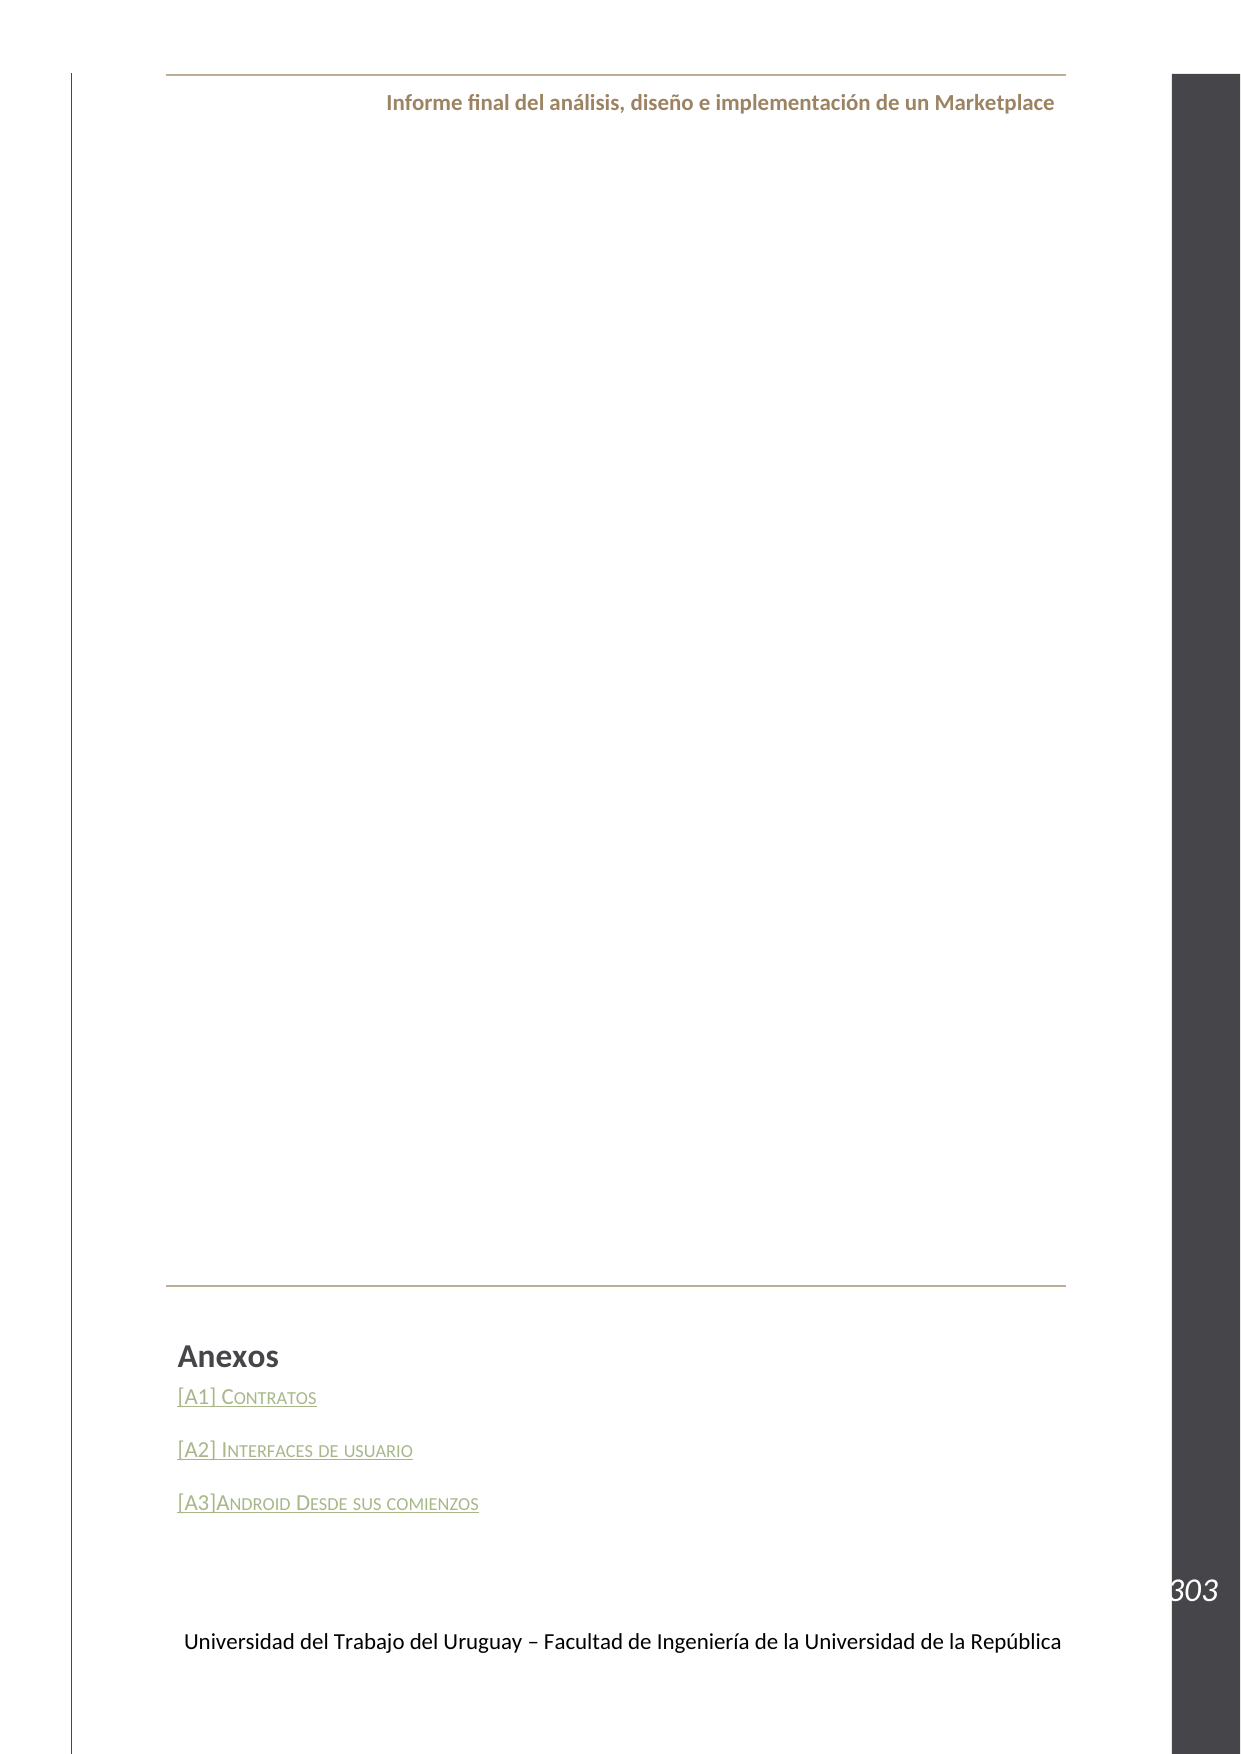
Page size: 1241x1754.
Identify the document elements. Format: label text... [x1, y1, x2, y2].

text [A1] Contratos [177, 1382, 1063, 1410]
text [A2] Interfaces de usuario [177, 1435, 1063, 1463]
subtitle Anexos [177, 1335, 1063, 1376]
text [A3]Android Desde sus comienzos [177, 1488, 1063, 1516]
